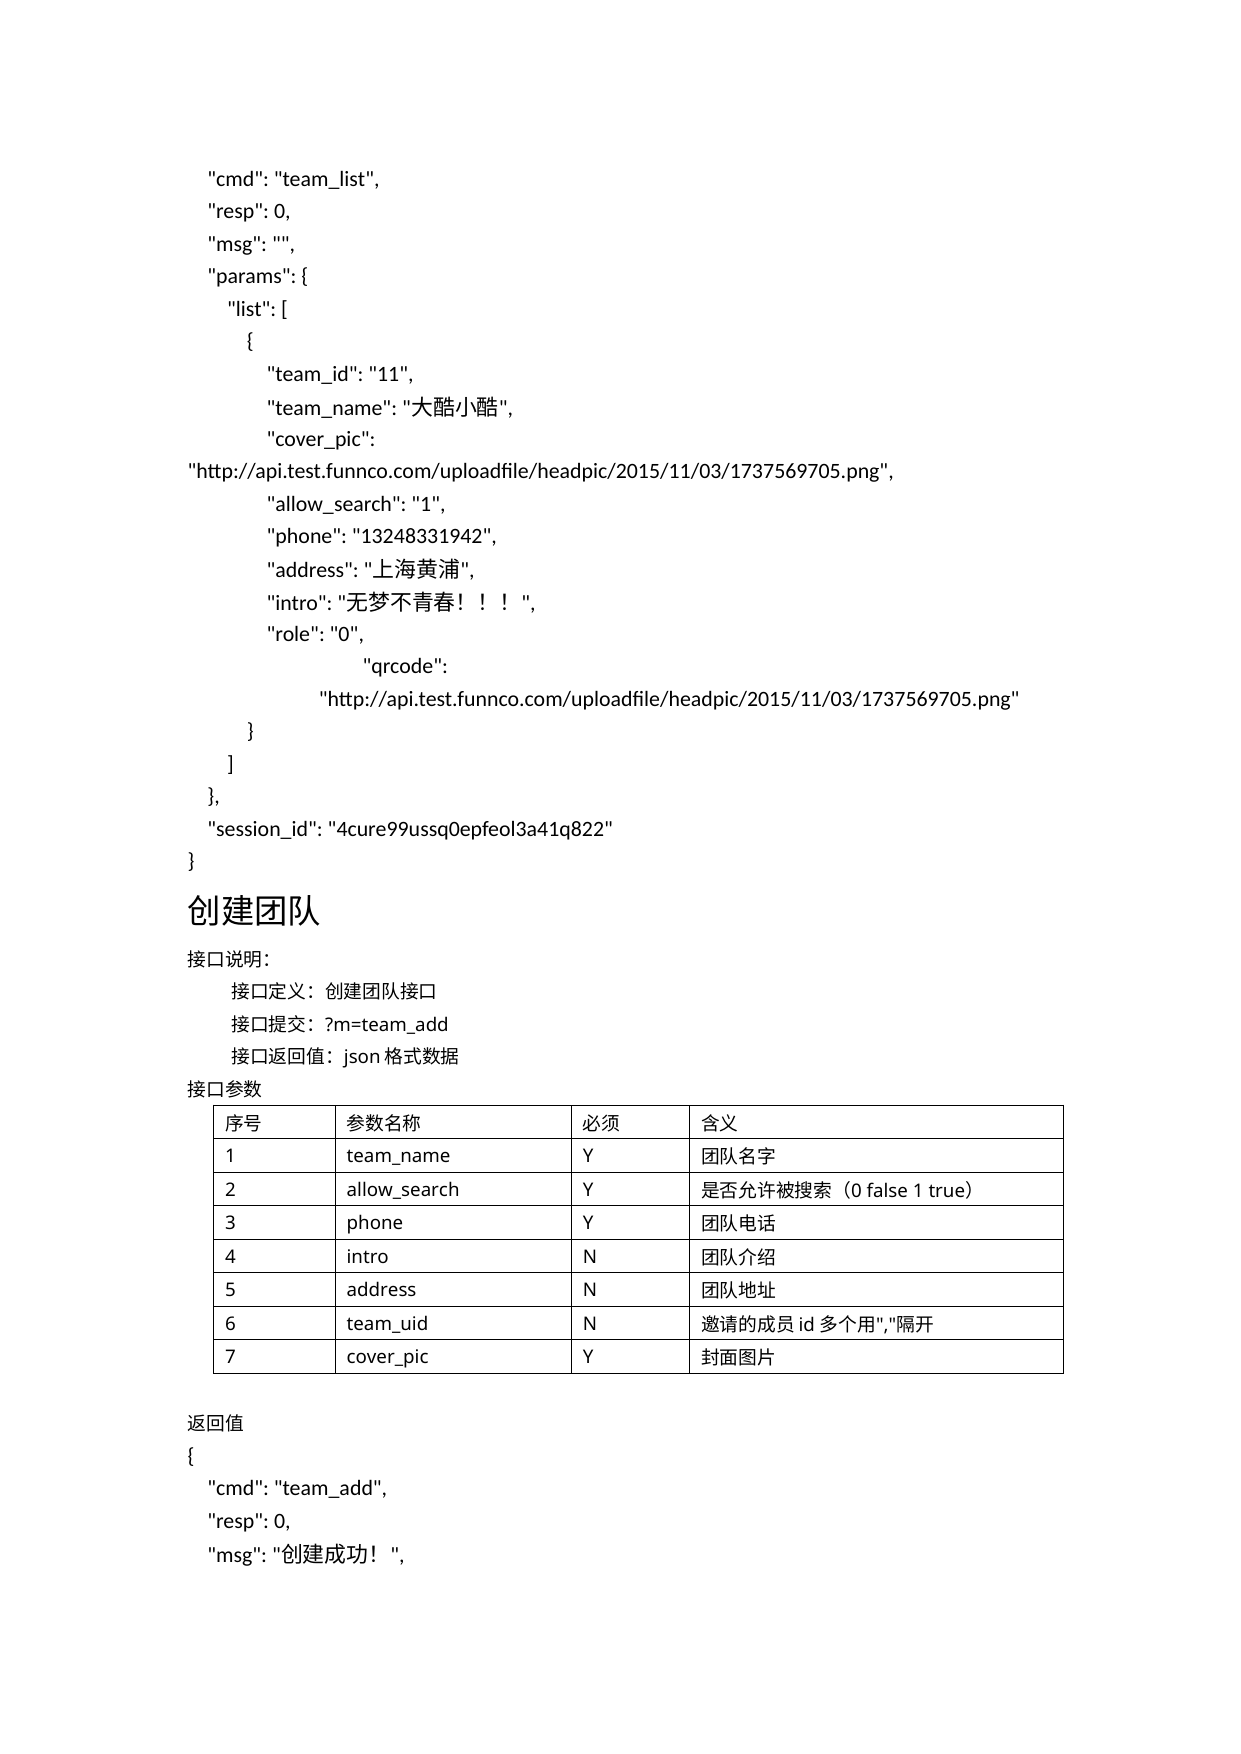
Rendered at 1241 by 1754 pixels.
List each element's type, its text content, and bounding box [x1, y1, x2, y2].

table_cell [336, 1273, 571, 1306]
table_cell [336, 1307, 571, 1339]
text "msg": "", [187, 227, 1053, 259]
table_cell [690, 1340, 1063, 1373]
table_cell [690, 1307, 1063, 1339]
text 接口说明： [187, 942, 1053, 974]
text "session_id": "4cure99ussq0epfeol3a41q822" [187, 812, 1053, 844]
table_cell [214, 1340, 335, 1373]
text "cmd": "team_add", [187, 1471, 1053, 1504]
text { [187, 1439, 1053, 1471]
text "phone": "13248331942", [187, 519, 1053, 552]
text 返回值 [187, 1406, 1053, 1439]
text "cover_pic": "http://api.test.funnco.com/uploadfile/headpic/2015/11/03/1737569705.png", [187, 422, 1053, 487]
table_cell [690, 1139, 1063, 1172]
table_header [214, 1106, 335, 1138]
text }, [187, 779, 1053, 812]
text "params": { [187, 259, 1053, 292]
text 接口返回值：json格式数据 [231, 1039, 1053, 1072]
text "role": "0", [187, 617, 1053, 649]
text "intro": "无梦不青春！！！", [187, 584, 1053, 617]
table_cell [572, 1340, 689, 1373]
text { [187, 324, 1053, 357]
text 创建团队 [187, 877, 1053, 942]
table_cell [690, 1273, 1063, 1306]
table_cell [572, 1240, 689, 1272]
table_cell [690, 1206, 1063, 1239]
text "team_name": "大酷小酷", [187, 389, 1053, 422]
text } [187, 844, 1053, 877]
text 接口定义：创建团队接口 [231, 974, 1053, 1007]
text } [187, 714, 1053, 747]
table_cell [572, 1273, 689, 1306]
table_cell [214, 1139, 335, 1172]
text "msg": "创建成功！", [187, 1536, 1053, 1569]
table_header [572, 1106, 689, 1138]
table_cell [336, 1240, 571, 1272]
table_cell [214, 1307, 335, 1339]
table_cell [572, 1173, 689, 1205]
text "list": [ [187, 292, 1053, 324]
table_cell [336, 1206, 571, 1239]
text "resp": 0, [187, 1504, 1053, 1536]
text "qrcode": "http://api.test.funnco.com/uploadfile/headpic/2015/11/03/1737569705.png" [319, 649, 1053, 714]
text "address": "上海黄浦", [187, 552, 1053, 584]
text 接口参数 [187, 1072, 1053, 1104]
text "cmd": "team_list", [187, 162, 1053, 194]
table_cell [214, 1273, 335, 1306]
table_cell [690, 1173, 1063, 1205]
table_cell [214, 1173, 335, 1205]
text ] [187, 747, 1053, 779]
text 接口提交：?m=team_add [231, 1007, 1053, 1039]
text "allow_search": "1", [187, 487, 1053, 519]
text "resp": 0, [187, 194, 1053, 227]
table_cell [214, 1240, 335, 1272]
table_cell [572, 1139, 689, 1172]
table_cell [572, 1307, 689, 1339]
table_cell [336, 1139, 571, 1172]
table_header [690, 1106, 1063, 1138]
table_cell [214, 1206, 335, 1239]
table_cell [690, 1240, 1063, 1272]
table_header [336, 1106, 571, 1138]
text "team_id": "11", [187, 357, 1053, 389]
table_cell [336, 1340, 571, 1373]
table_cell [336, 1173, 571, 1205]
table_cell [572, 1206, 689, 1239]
